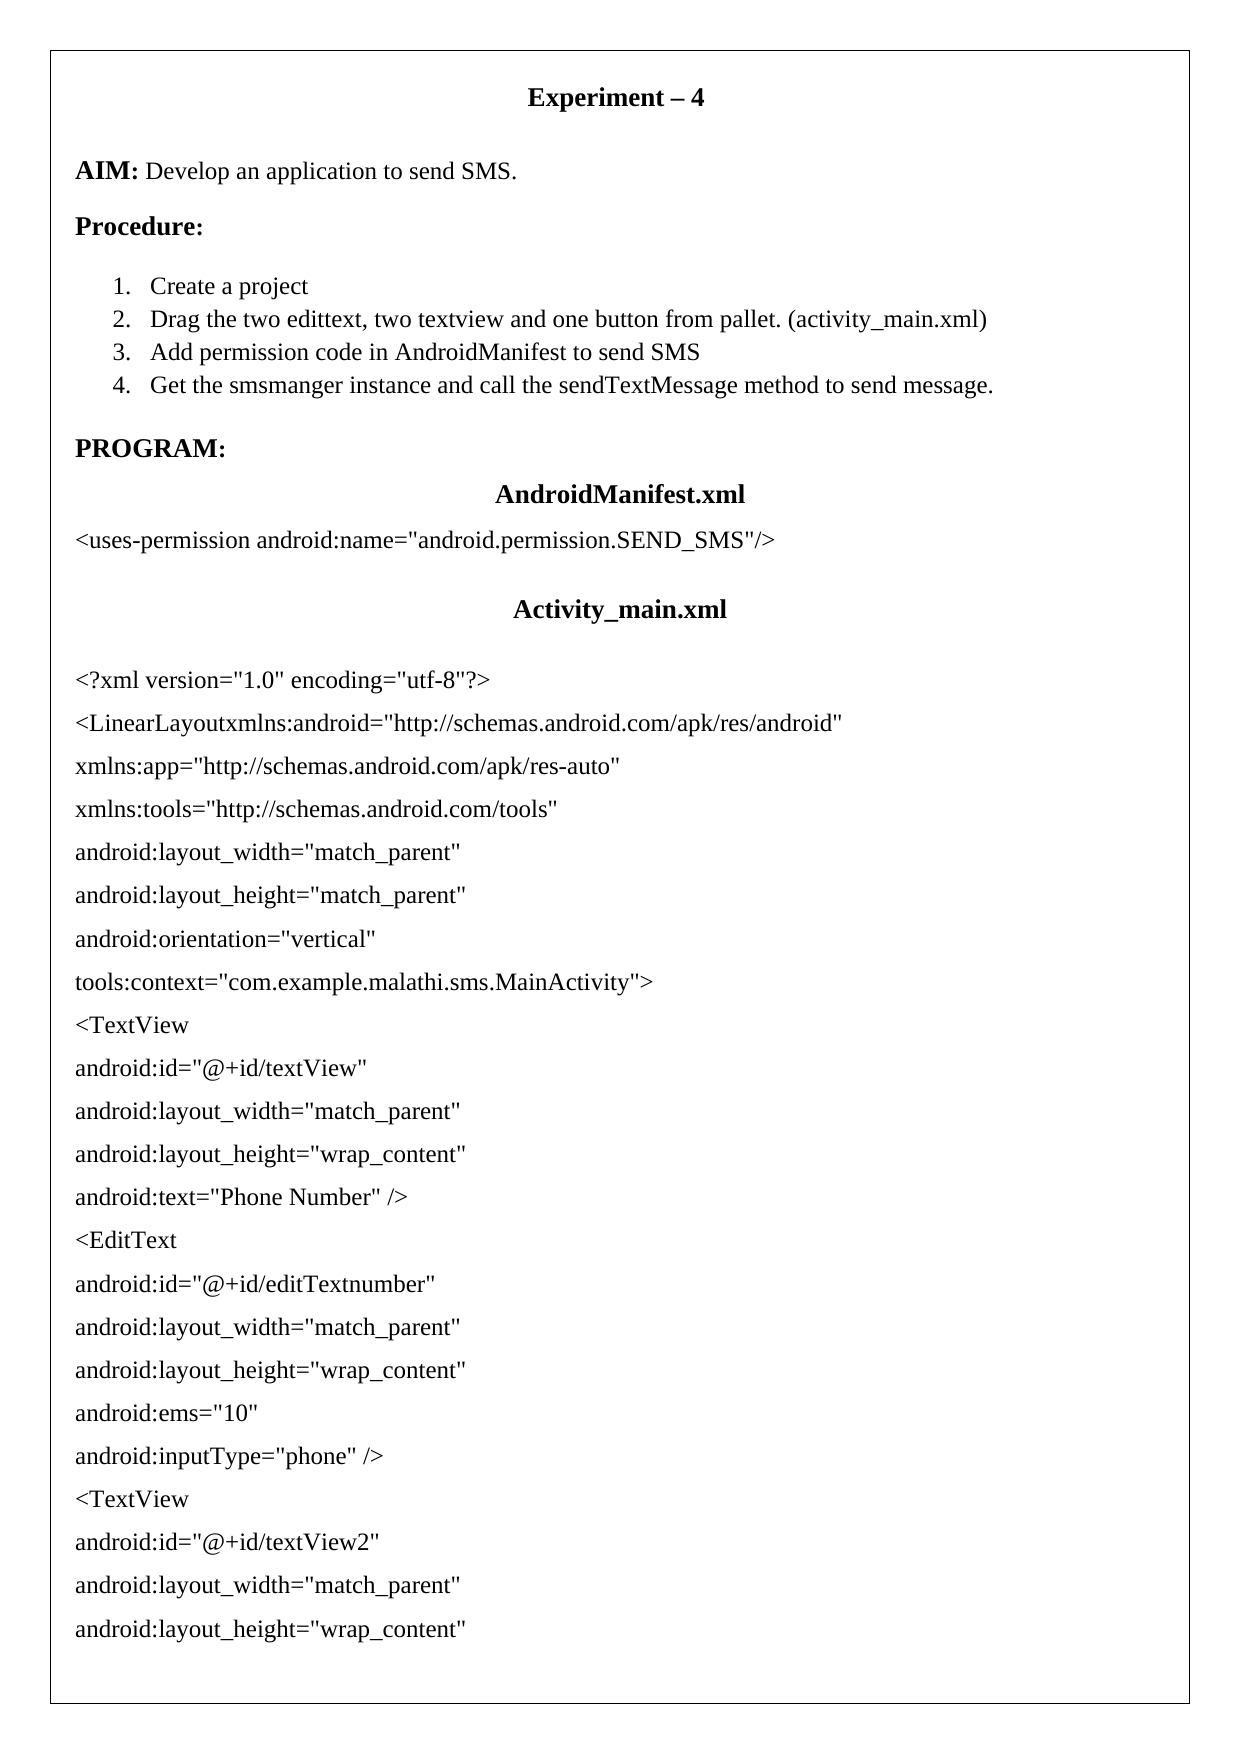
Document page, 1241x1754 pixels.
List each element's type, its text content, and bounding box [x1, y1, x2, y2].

text android:orientation="vertical" [75, 924, 1165, 952]
text tools:context="com.example.malathi.sms.MainActivity"> [75, 967, 1165, 996]
list Add permission code in AndroidManifest to send SMS [112, 337, 1165, 366]
text xmlns:tools="http://schemas.android.com/tools" [75, 794, 1165, 823]
text <?xml version="1.0" encoding="utf-8"?> [75, 665, 1165, 694]
text PROGRAM: [75, 432, 1165, 463]
text android:id="@+id/textView" [75, 1053, 1165, 1082]
text android:text="Phone Number" /> [75, 1182, 1165, 1211]
text android:id="@+id/editTextnumber" [75, 1269, 1165, 1297]
text android:layout_height="wrap_content" [75, 1614, 1165, 1642]
text AndroidManifest.xml [75, 478, 1165, 510]
text android:layout_width="match_parent" [75, 1096, 1165, 1125]
text android:layout_width="match_parent" [75, 837, 1165, 866]
text Experiment – 4 [75, 81, 1082, 112]
text <LinearLayoutxmlns:android="http://schemas.android.com/apk/res/android" [75, 708, 1165, 737]
text android:layout_width="match_parent" [75, 1571, 1165, 1599]
text xmlns:app="http://schemas.android.com/apk/res-auto" [75, 751, 1165, 780]
text android:ems="10" [75, 1398, 1165, 1427]
text android:id="@+id/textView2" [75, 1527, 1165, 1556]
text <TextView [75, 1010, 1165, 1039]
text android:layout_height="match_parent" [75, 881, 1165, 909]
text Activity_main.xml [75, 593, 1165, 624]
text android:layout_width="match_parent" [75, 1312, 1165, 1341]
text android:layout_height="wrap_content" [75, 1355, 1165, 1384]
text Procedure: [75, 210, 1165, 241]
list Drag the two edittext, two textview and one button from pallet. (activity_main.xml) [112, 304, 1082, 333]
list Get the smsmanger instance and call the sendTextMessage method to send message. [112, 370, 1082, 399]
text <EditText [75, 1226, 1165, 1254]
list Create a project [112, 271, 1165, 300]
text <TextView [75, 1484, 1165, 1513]
text android:inputType="phone" /> [75, 1441, 1165, 1470]
text AIM: Develop an application to send SMS. [75, 154, 1082, 185]
text android:layout_height="wrap_content" [75, 1139, 1165, 1168]
text <uses-permission android:name="android.permission.SEND_SMS"/> [75, 525, 1165, 554]
